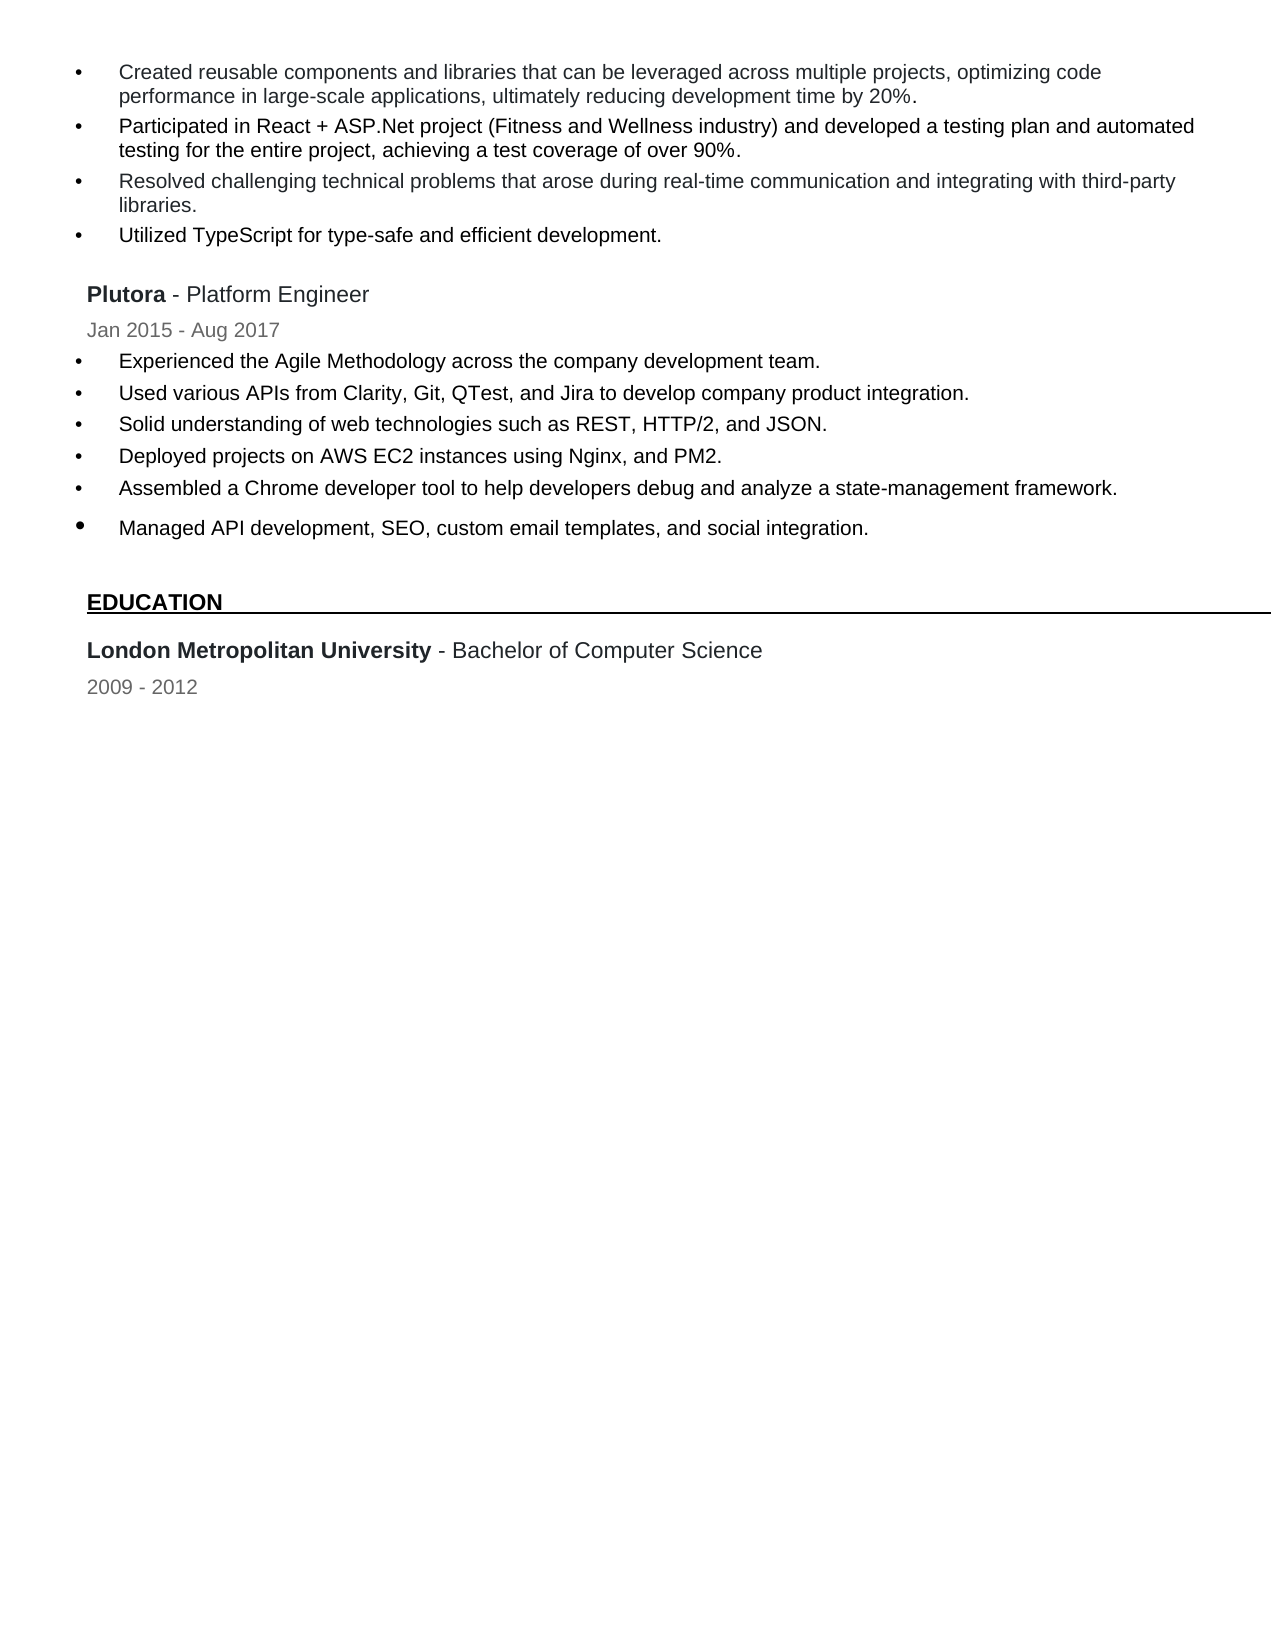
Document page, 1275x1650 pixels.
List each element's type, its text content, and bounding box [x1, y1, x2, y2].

list Participated in React + ASP.Net project (Fitness and Wellness industry) and developed a testing plan and automated testing for the entire project, achieving a test coverage of over 90%. [75, 114, 1200, 162]
subtitle EDUCATION [87, 589, 1200, 612]
list Used various APIs from Clarity, Git, QTest, and Jira to develop company product integration. [75, 381, 1173, 404]
list Created reusable components and libraries that can be leveraged across multiple projects, optimizing code performance in large-scale applications, ultimately reducing development time by 20%. [75, 60, 1200, 108]
list Experienced the Agile Methodology across the company development team. [75, 349, 1173, 373]
list Managed API development, SEO, custom email templates, and social integration. [75, 508, 1173, 541]
list Resolved challenging technical problems that arose during real-time communication and integrating with third-party libraries. [75, 169, 1200, 217]
text 2009 - 2012 [87, 675, 1200, 699]
list Solid understanding of web technologies such as REST, HTTP/2, and JSON. [75, 412, 1173, 436]
text London Metropolitan University - Bachelor of Computer Science [87, 637, 1173, 663]
list Assembled a Chrome developer tool to help developers debug and analyze a state-management framework. [75, 476, 1173, 500]
text Jan 2015 - Aug 2017 [87, 318, 1200, 342]
text Plutora - Platform Engineer [87, 281, 1200, 307]
list Deployed projects on AWS EC2 instances using Nginx, and PM2. [75, 444, 1173, 468]
list Utilized TypeScript for type-safe and efficient development. [75, 223, 1200, 247]
